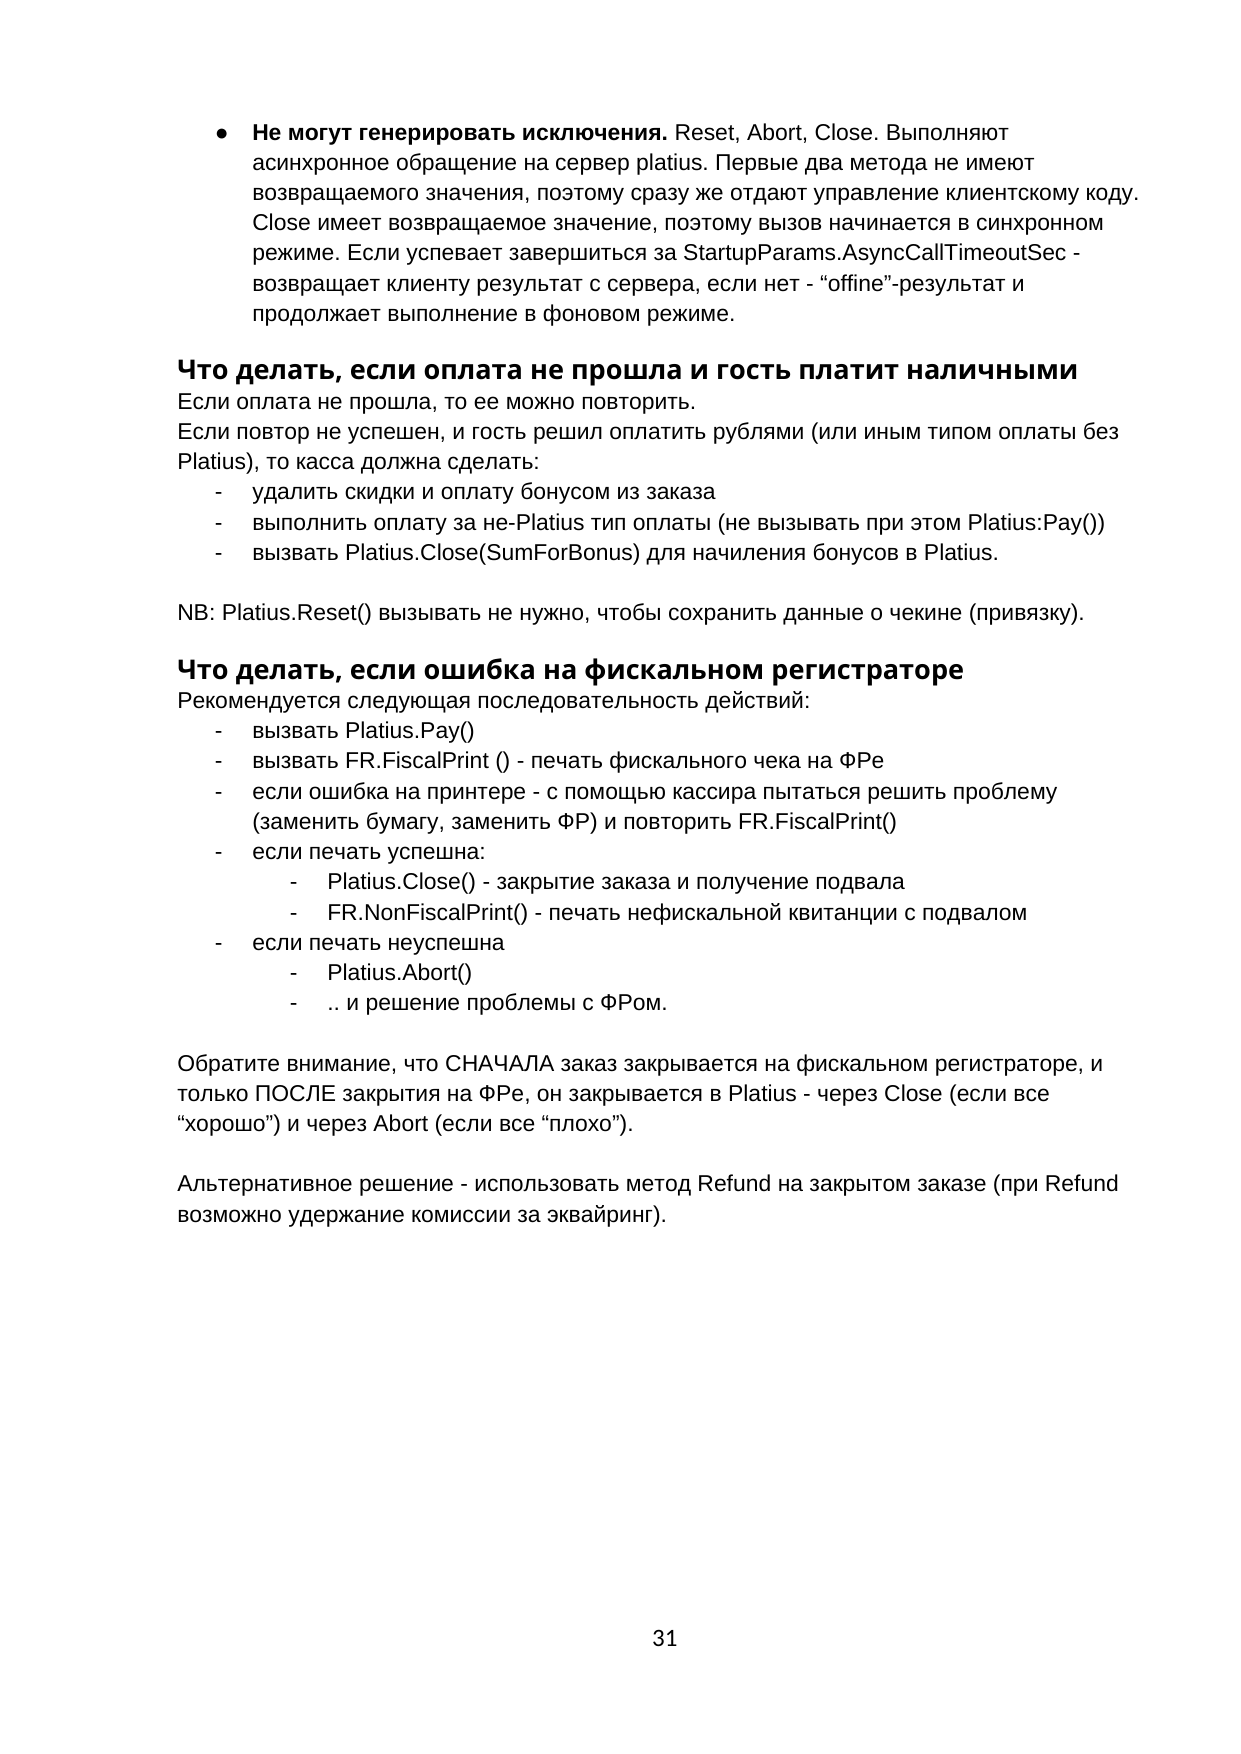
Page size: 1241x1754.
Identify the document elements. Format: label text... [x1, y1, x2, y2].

text Рекомендуется следующая последовательность действий: [177, 687, 1152, 713]
list FR.NonFiscalPrint() - печать нефискальной квитанции с подвалом [289, 898, 1152, 925]
text NB: Platius.Reset() вызывать не нужно, чтобы сохранить данные о чекине (привязку). [177, 599, 1152, 625]
text Если оплата не прошла, то ее можно повторить. [177, 388, 1152, 414]
list выполнить оплату за не-Platius тип оплаты (не вызывать при этом Platius:Pay()) [214, 508, 1152, 535]
list удалить скидки и оплату бонусом из заказа [214, 478, 1152, 504]
list .. и решение проблемы с ФРом. [289, 989, 1152, 1015]
text Альтернативное решение - использовать метод Refund на закрытом заказе (при Refund возможно удержание комиссии за эквайринг). [177, 1170, 1152, 1227]
subtitle Что делать, если оплата не прошла и гость платит наличными [177, 351, 1152, 388]
text Обратите внимание, что СНАЧАЛА заказ закрывается на фискальном регистраторе, и только ПОСЛЕ закрытия на ФРе, он закрывается в Platius - через Close (если все “хорошо”) и через Abort (если все “плохо”). [177, 1049, 1152, 1136]
list если печать успешна: [214, 838, 1152, 864]
list Platius.Close() - закрытие заказа и получение подвала [289, 868, 1152, 894]
subtitle Что делать, если ошибка на фискальном регистраторе [177, 650, 1152, 687]
list вызвать Platius.Close(SumForBonus) для начиления бонусов в Platius. [214, 539, 1152, 565]
list вызвать FR.FiscalPrint () - печать фискального чека на ФРе [214, 747, 1152, 774]
list если ошибка на принтере - с помощью кассира пытаться решить проблему (заменить бумагу, заменить ФР) и повторить FR.FiscalPrint() [214, 778, 1152, 834]
text Если повтор не успешен, и гость решил оплатить рублями (или иным типом оплаты без Platius), то касса должна сделать: [177, 418, 1152, 474]
list Не могут генерировать исключения. Reset, Abort, Close. Выполняют асинхронное обращение на сервер platius. Первые два метода не имеют возвращаемого значения, поэтому сразу же отдают управление клиентскому коду. Close имеет возвращаемое значение, поэтому вызов начинается в синхронном режиме. Если успевает завершиться за StartupParams.AsyncCallTimeoutSec - возвращает клиенту результат с сервера, если нет - “offine”-результат и продолжает выполнение в фоновом режиме. [214, 118, 1152, 326]
list если печать неуспешна [214, 929, 1152, 955]
list вызвать Platius.Pay() [214, 717, 1152, 743]
list Platius.Abort() [289, 959, 1152, 985]
